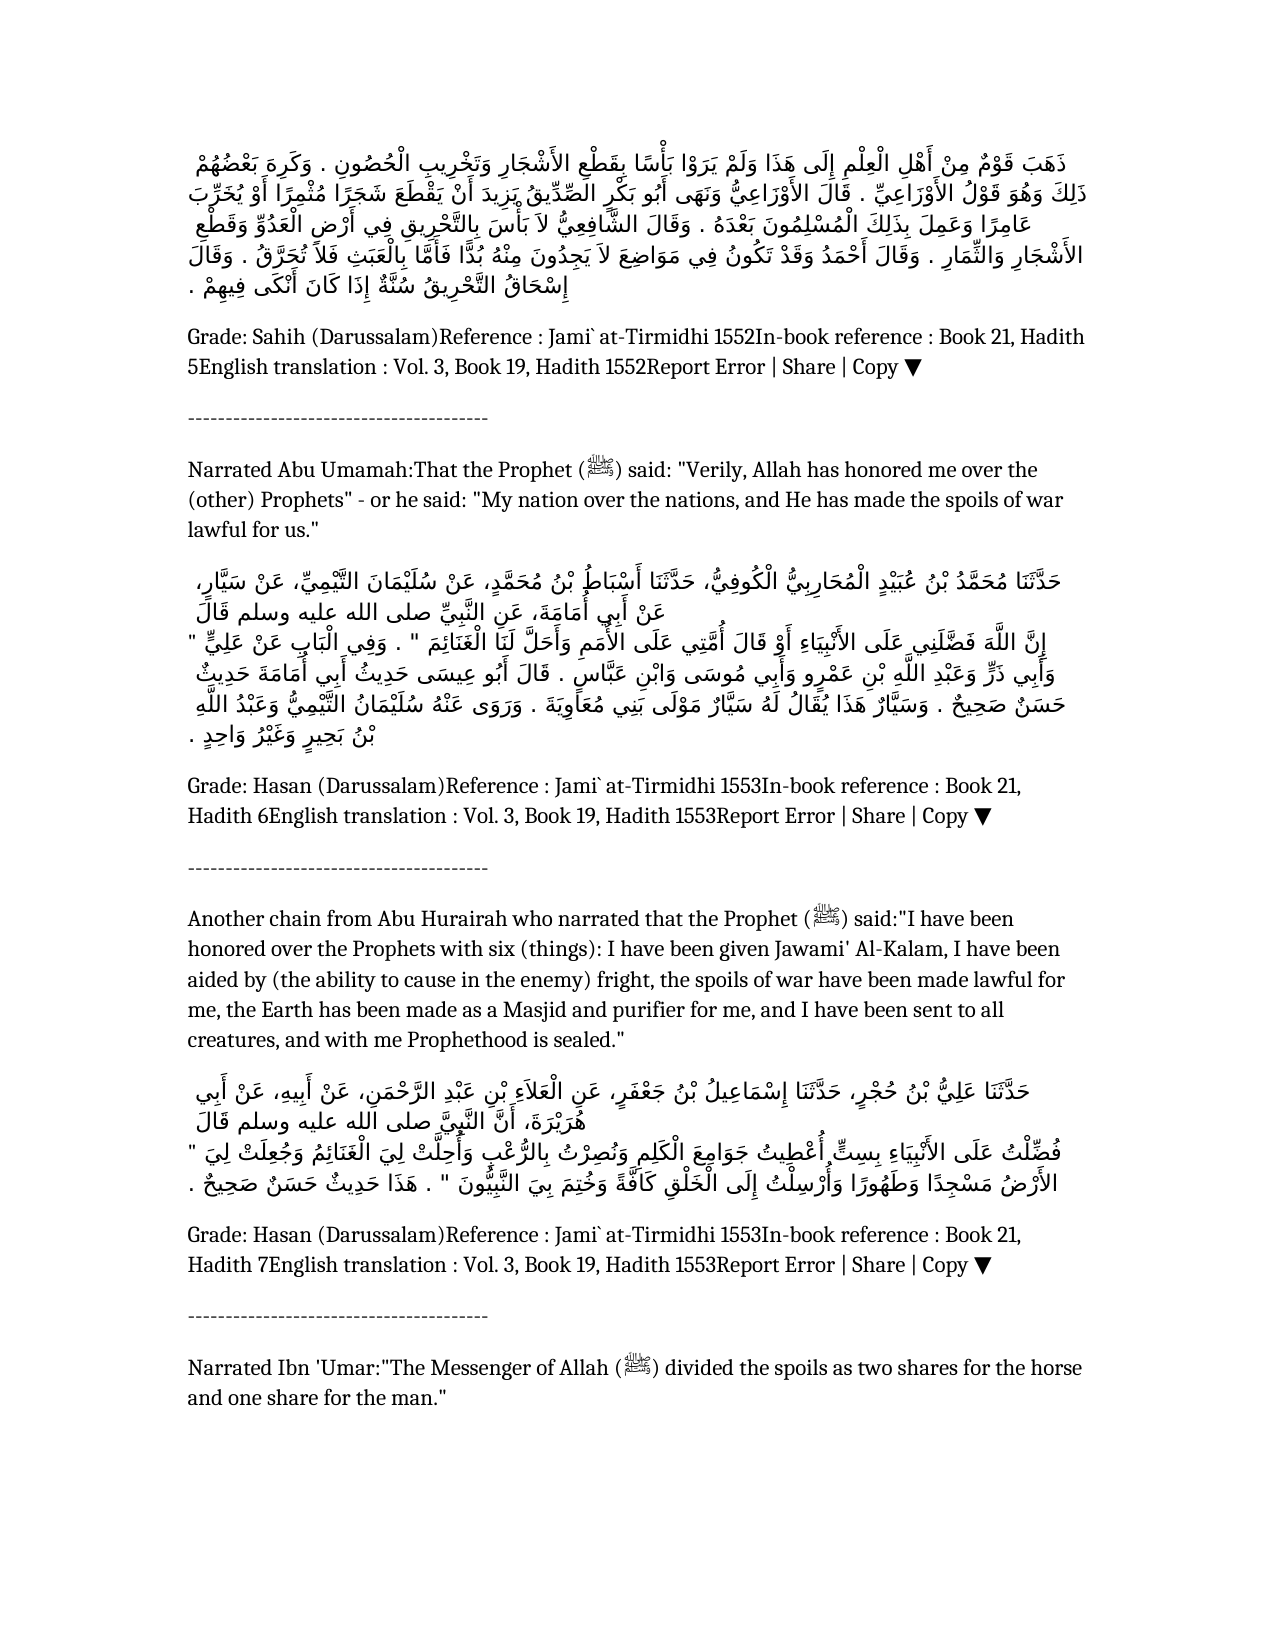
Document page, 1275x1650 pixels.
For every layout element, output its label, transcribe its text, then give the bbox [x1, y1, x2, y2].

text Narrated Abu Umamah:That the Prophet (ﷺ) said: "Verily, Allah has honored me over the (other) Prophets" - or he said: "My nation over the nations, and He has made the spoils of war lawful for us." [187, 456, 1087, 544]
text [187, 150, 1087, 299]
text ---------------------------------------- [187, 1303, 1087, 1329]
text حَدَّثَنَا عَلِيُّ بْنُ حُجْرٍ، حَدَّثَنَا إِسْمَاعِيلُ بْنُ جَعْفَرٍ، عَنِ الْعَلاَءِ بْنِ عَبْدِ الرَّحْمَنِ، عَنْ أَبِيهِ، عَنْ أَبِي هُرَيْرَةَ، أَنَّ النَّبِيَّ صلى الله عليه وسلم قَالَ ‏ "‏ فُضِّلْتُ عَلَى الأَنْبِيَاءِ بِسِتٍّ أُعْطِيتُ جَوَامِعَ الْكَلِمِ وَنُصِرْتُ بِالرُّعْبِ وَأُحِلَّتْ لِيَ الْغَنَائِمُ وَجُعِلَتْ لِيَ الأَرْضُ مَسْجِدًا وَطَهُورًا وَأُرْسِلْتُ إِلَى الْخَلْقِ كَافَّةً وَخُتِمَ بِيَ النَّبِيُّونَ ‏"‏ ‏.‏ هَذَا حَدِيثٌ حَسَنٌ صَحِيحٌ ‏.‏ [187, 1078, 1087, 1197]
text Grade: Hasan (Darussalam)Reference : Jami` at-Tirmidhi 1553In-book reference : Book 21, Hadith 7English translation : Vol. 3, Book 19, Hadith 1553Report Error | Share | Copy ▼ [187, 1221, 1087, 1278]
text Narrated Ibn 'Umar:"The Messenger of Allah (ﷺ) divided the spoils as two shares for the horse and one share for the man." [187, 1354, 1087, 1411]
text ---------------------------------------- [187, 405, 1087, 432]
text Another chain from Abu Hurairah who narrated that the Prophet (ﷺ) said:"I have been honored over the Prophets with six (things): I have been given Jawami' Al-Kalam, I have been aided by (the ability to cause in the enemy) fright, the spoils of war have been made lawful for me, the Earth has been made as a Masjid and purifier for me, and I have been sent to all creatures, and with me Prophethood is sealed." [187, 905, 1087, 1053]
text Grade: Hasan (Darussalam)Reference : Jami` at-Tirmidhi 1553In-book reference : Book 21, Hadith 6English translation : Vol. 3, Book 19, Hadith 1553Report Error | Share | Copy ▼ [187, 773, 1087, 830]
text حَدَّثَنَا مُحَمَّدُ بْنُ عُبَيْدٍ الْمُحَارِبِيُّ الْكُوفِيُّ، حَدَّثَنَا أَسْبَاطُ بْنُ مُحَمَّدٍ، عَنْ سُلَيْمَانَ التَّيْمِيِّ، عَنْ سَيَّارٍ، عَنْ أَبِي أُمَامَةَ، عَنِ النَّبِيِّ صلى الله عليه وسلم قَالَ ‏ "‏ إِنَّ اللَّهَ فَضَّلَنِي عَلَى الأَنْبِيَاءِ أَوْ قَالَ أُمَّتِي عَلَى الأُمَمِ وَأَحَلَّ لَنَا الْغَنَائِمَ ‏"‏ ‏.‏ وَفِي الْبَابِ عَنْ عَلِيٍّ وَأَبِي ذَرٍّ وَعَبْدِ اللَّهِ بْنِ عَمْرٍو وَأَبِي مُوسَى وَابْنِ عَبَّاسٍ ‏.‏ قَالَ أَبُو عِيسَى حَدِيثُ أَبِي أُمَامَةَ حَدِيثٌ حَسَنٌ صَحِيحٌ ‏.‏ وَسَيَّارٌ هَذَا يُقَالُ لَهُ سَيَّارٌ مَوْلَى بَنِي مُعَاوِيَةَ ‏.‏ وَرَوَى عَنْهُ سُلَيْمَانُ التَّيْمِيُّ وَعَبْدُ اللَّهِ بْنُ بَحِيرٍ وَغَيْرُ وَاحِدٍ ‏.‏ [187, 568, 1087, 748]
text ---------------------------------------- [187, 854, 1087, 881]
text Grade: Sahih (Darussalam)Reference : Jami` at-Tirmidhi 1552In-book reference : Book 21, Hadith 5English translation : Vol. 3, Book 19, Hadith 1552Report Error | Share | Copy ▼ [187, 324, 1087, 381]
